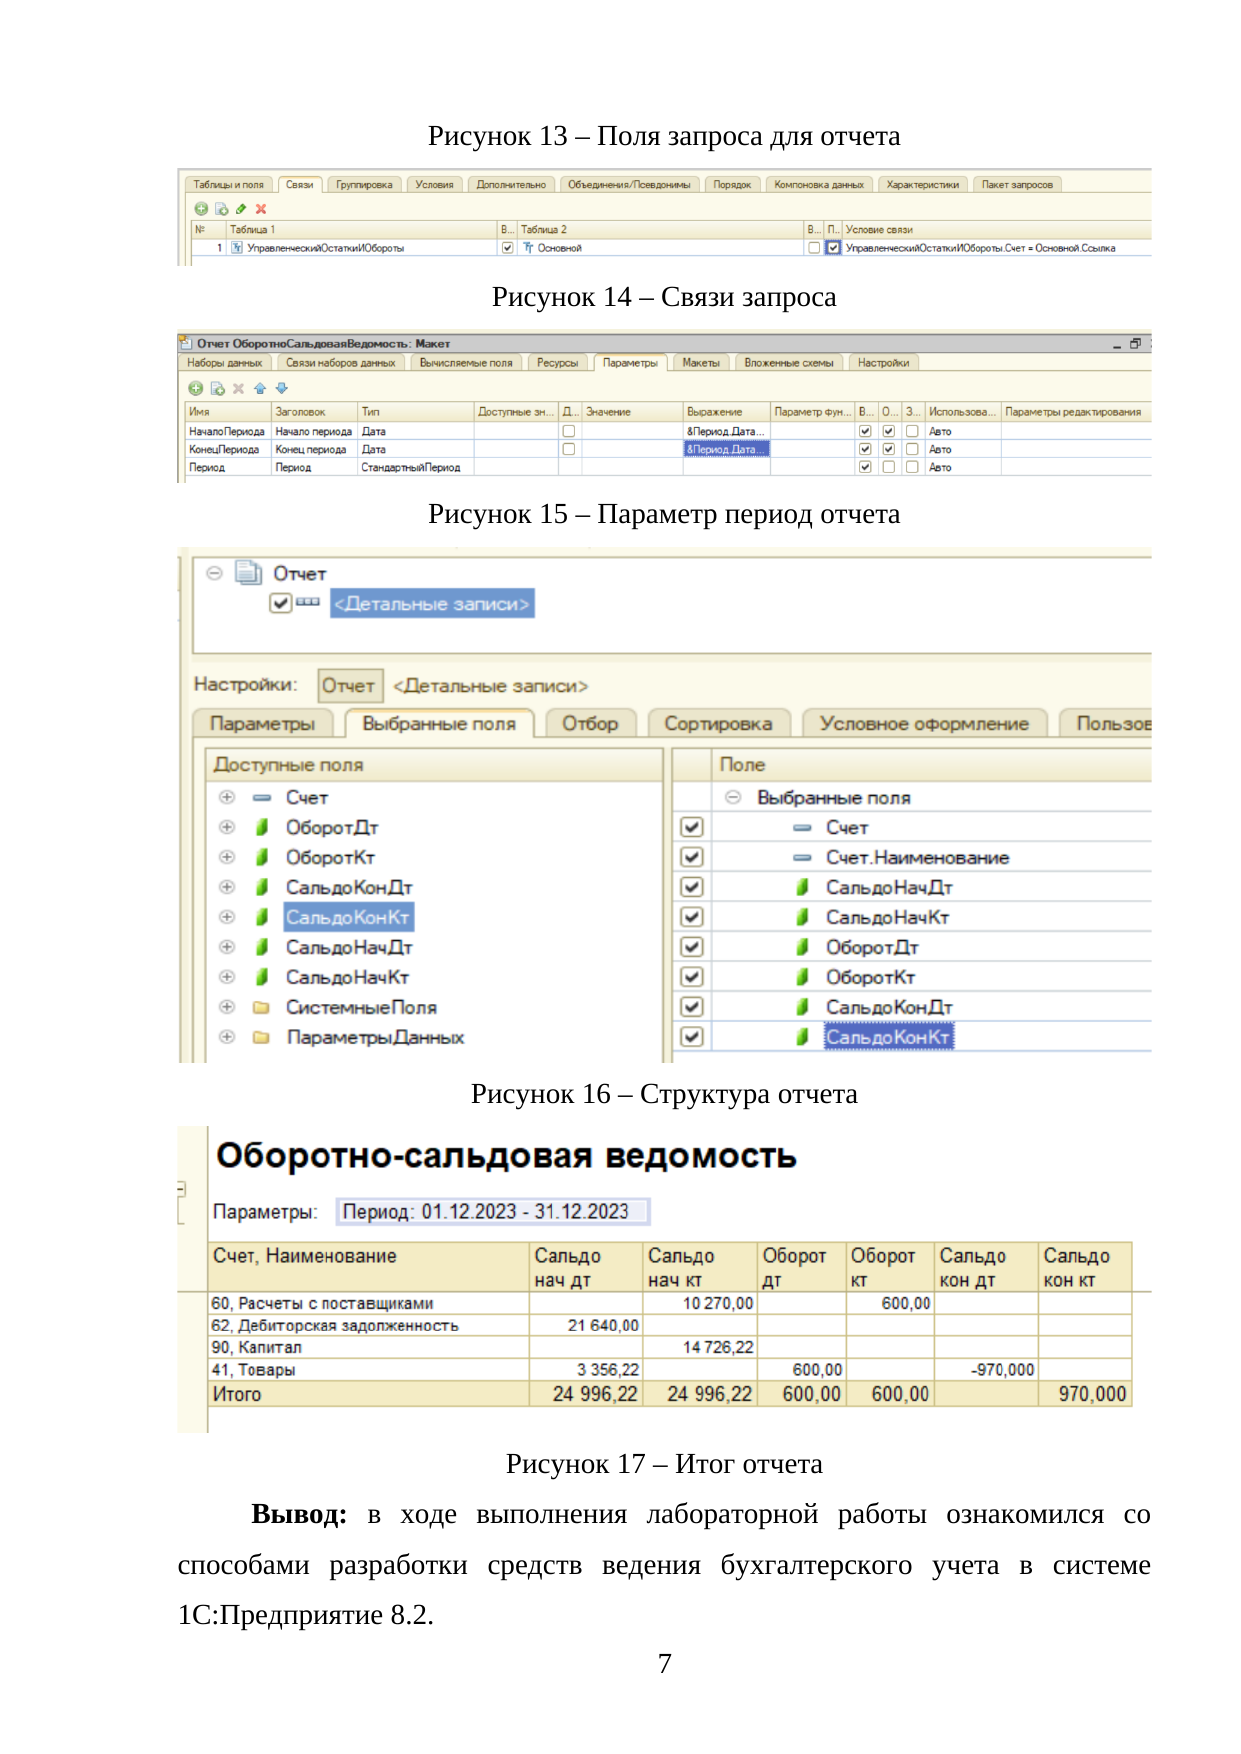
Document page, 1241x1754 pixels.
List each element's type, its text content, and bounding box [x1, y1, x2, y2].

text Рисунок 13 – Поля запроса для отчета [177, 118, 1152, 152]
picture [177, 329, 1152, 483]
picture [177, 1126, 1152, 1433]
text Рисунок 16 – Структура отчета [177, 1076, 1152, 1110]
text Рисунок 17 – Итог отчета [177, 1446, 1152, 1480]
text Рисунок 15 – Параметр период отчета [177, 497, 1152, 530]
text Вывод: в ходе выполнения лабораторной работы ознакомился со способами разработки средств ведения бухгалтерского учета в системе 1С:Предприятие 8.2. [177, 1496, 1152, 1631]
picture [177, 547, 1152, 1063]
picture [177, 168, 1152, 266]
text Рисунок 14 – Связи запроса [177, 279, 1152, 313]
